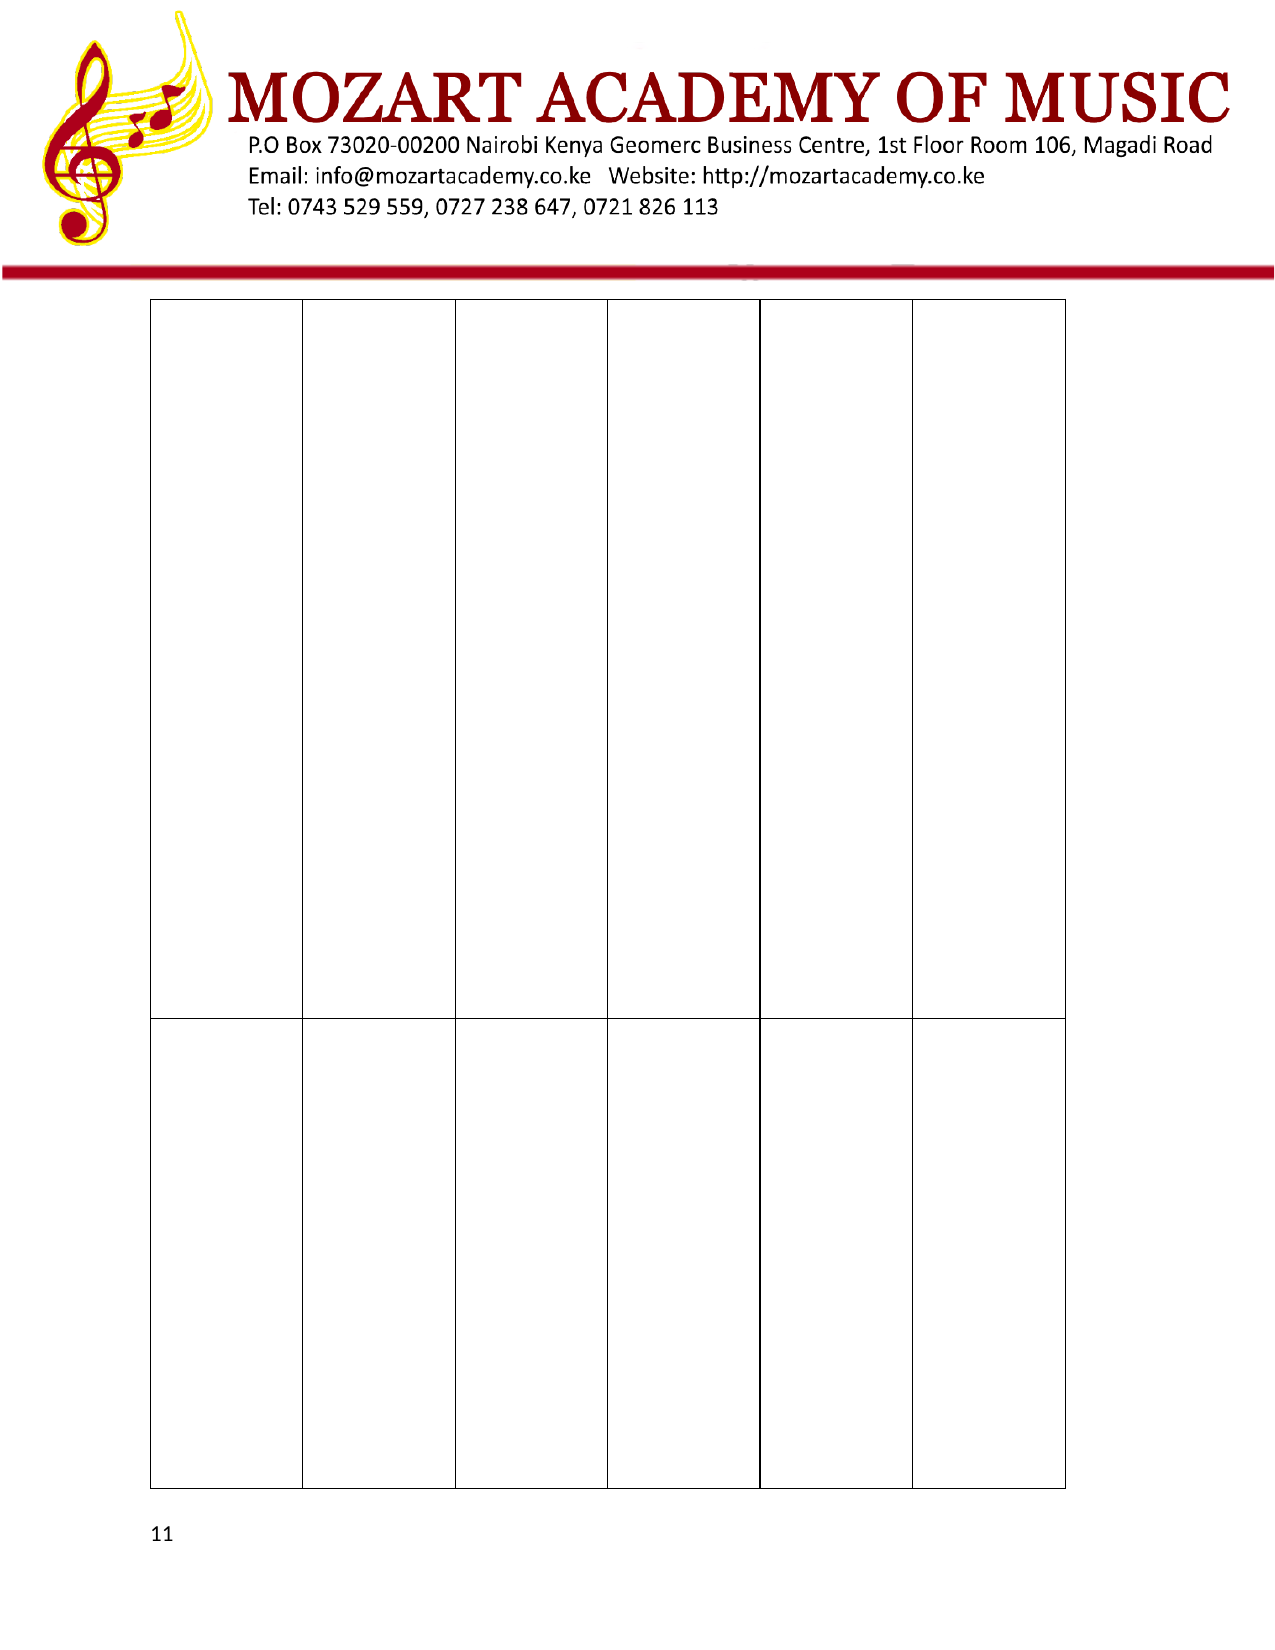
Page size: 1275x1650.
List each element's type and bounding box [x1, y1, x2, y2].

table_cell [913, 1019, 1065, 1488]
table_cell [303, 1019, 455, 1488]
table_cell [608, 1019, 759, 1488]
table_cell [456, 1019, 607, 1488]
table_cell [151, 300, 302, 1018]
table_cell [913, 300, 1065, 1018]
picture [2, 0, 1275, 299]
table_cell [303, 300, 455, 1018]
table_cell [608, 300, 759, 1018]
table_cell [761, 1019, 912, 1488]
table_cell [456, 300, 607, 1018]
table_cell [151, 1019, 302, 1488]
table_cell [761, 300, 912, 1018]
